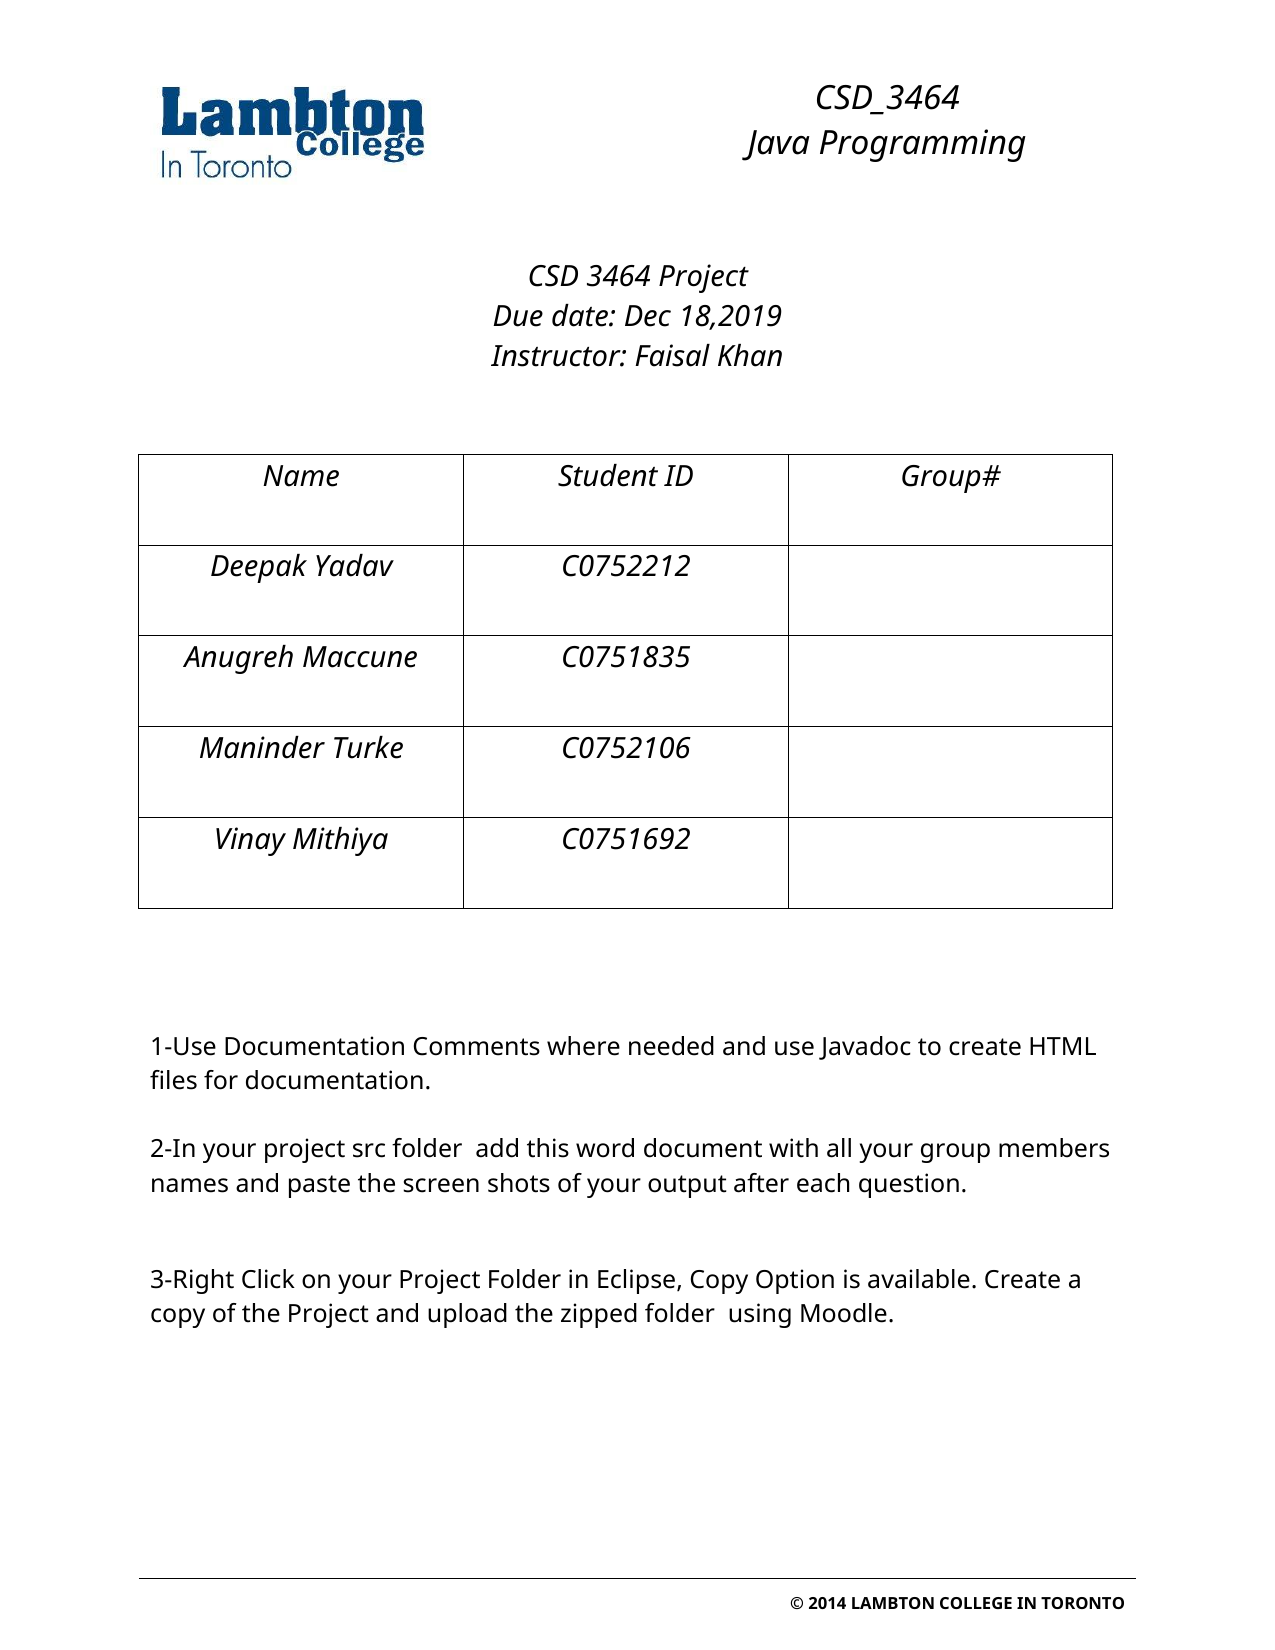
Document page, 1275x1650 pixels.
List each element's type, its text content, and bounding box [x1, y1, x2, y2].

table_cell [789, 546, 1112, 635]
table_header Name [139, 455, 463, 545]
table_cell Maninder Turke [139, 727, 463, 817]
table_header Student ID [464, 455, 788, 545]
text 2-In your project src folder add this word document with all your group members names and paste the screen shots of your output after each question. [150, 1131, 1125, 1199]
text Instructor: Faisal Khan [150, 335, 1125, 374]
table_cell C0751692 [464, 818, 788, 908]
text 1-Use Documentation Comments where needed and use Javadoc to create HTML files for documentation. [150, 1029, 1125, 1097]
picture [150, 73, 436, 188]
text CSD 3464 Project [150, 256, 1125, 295]
text Due date: Dec 18,2019 [150, 295, 1125, 335]
table_cell Anugreh Maccune [139, 636, 463, 726]
table_cell C0751835 [464, 636, 788, 726]
table_cell [789, 818, 1112, 908]
table_cell C0752106 [464, 727, 788, 817]
table_cell Vinay Mithiya [139, 818, 463, 908]
table_header Group# [789, 455, 1112, 545]
table_cell C0752212 [464, 546, 788, 635]
table_cell [789, 636, 1112, 726]
table_cell Deepak Yadav [139, 546, 463, 635]
table_cell [789, 727, 1112, 817]
text 3-Right Click on your Project Folder in Eclipse, Copy Option is available. Create a copy of the Project and upload the zipped folder using Moodle. [150, 1262, 1125, 1330]
